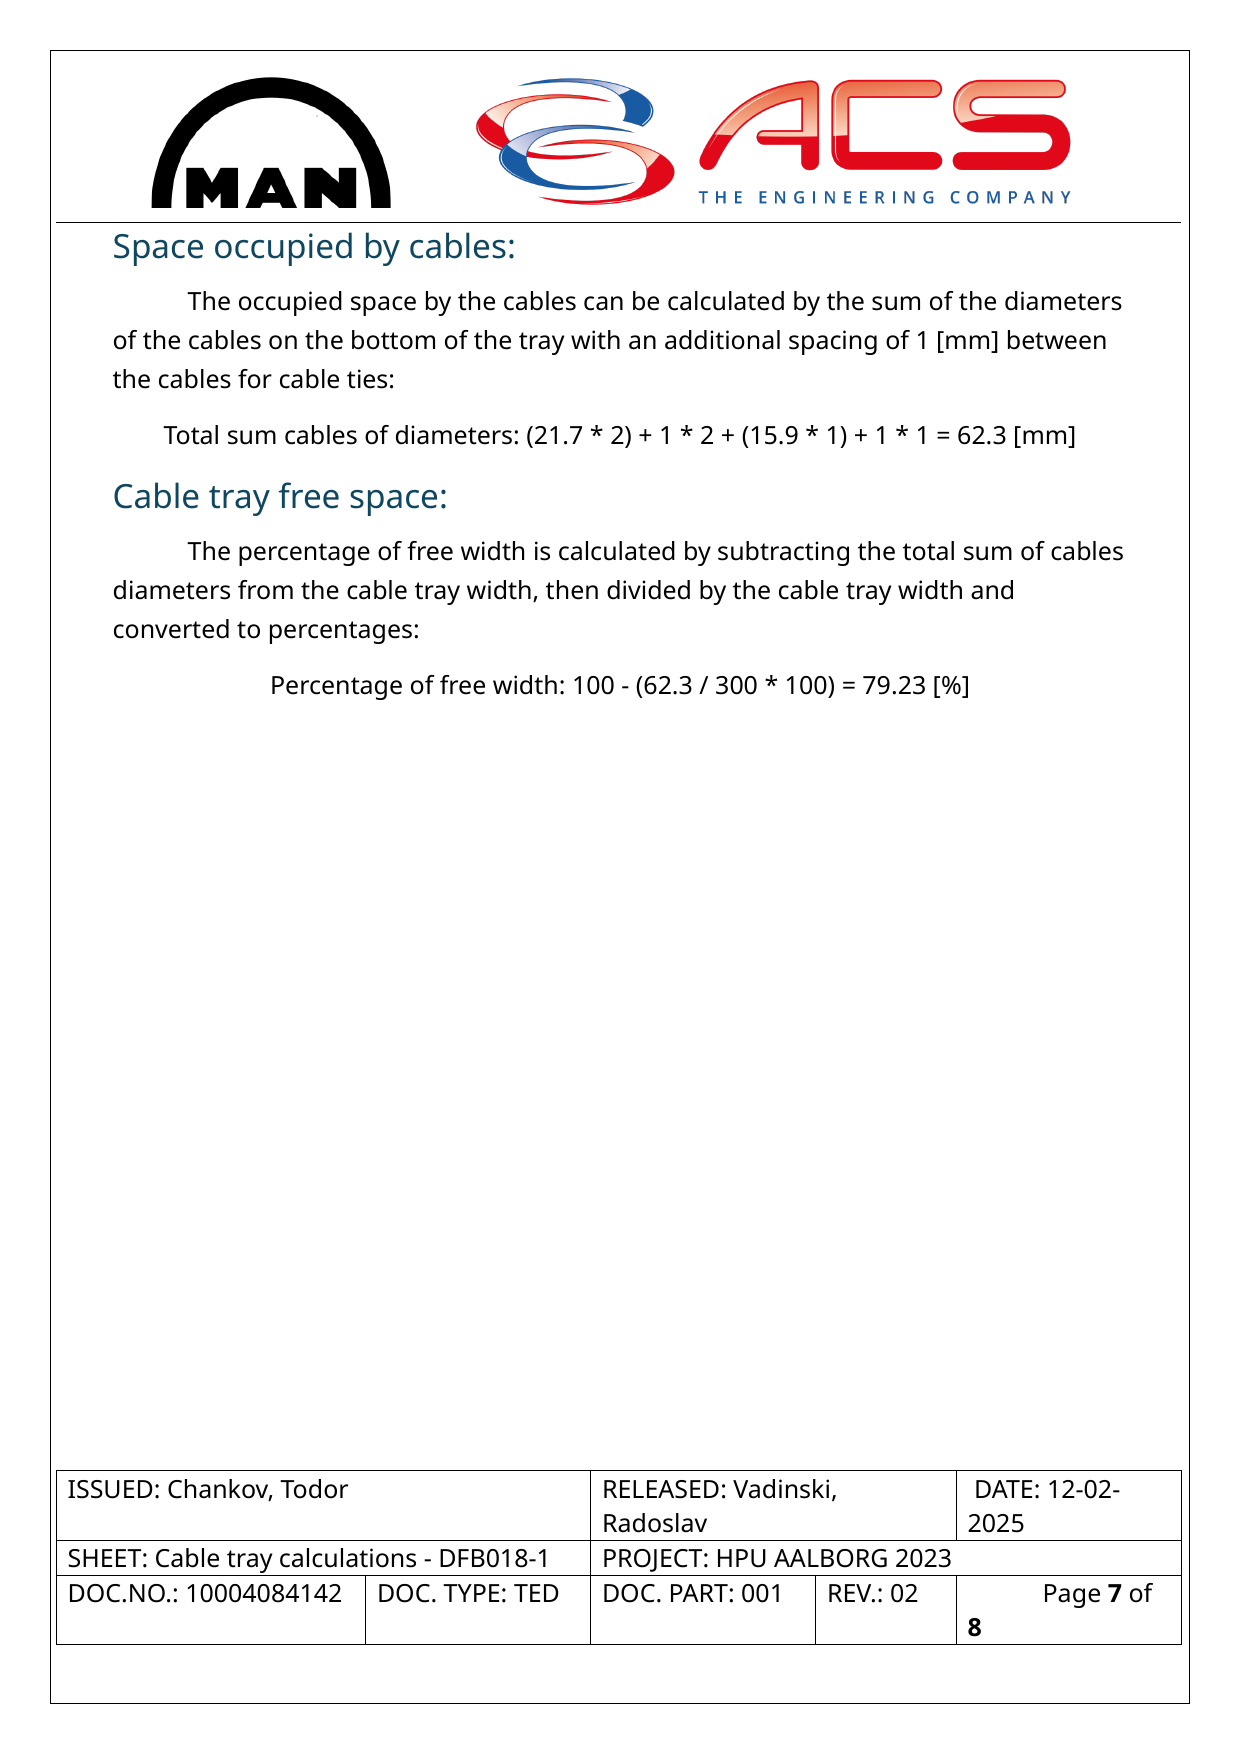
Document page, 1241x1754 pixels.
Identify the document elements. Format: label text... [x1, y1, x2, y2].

text The occupied space by the cables can be calculated by the sum of the diameters of the cables on the bottom of the tray with an additional spacing of 1 [mm] between the cables for cable ties: [112, 283, 1128, 396]
subtitle Cable tray free space: [112, 473, 1128, 519]
text Percentage of free width: 100 - (62.3 / 300 * 100) = 79.23 [%] [112, 668, 1128, 741]
picture [151, 75, 391, 211]
picture [475, 75, 1086, 211]
subtitle Space occupied by cables: [112, 223, 1128, 268]
text The percentage of free width is calculated by subtracting the total sum of cables diameters from the cable tray width, then divided by the cable tray width and converted to percentages: [112, 534, 1128, 646]
text Total sum cables of diameters: (21.7 * 2) + 1 * 2 + (15.9 * 1) + 1 * 1 = 62.3 [mm] [112, 417, 1128, 451]
